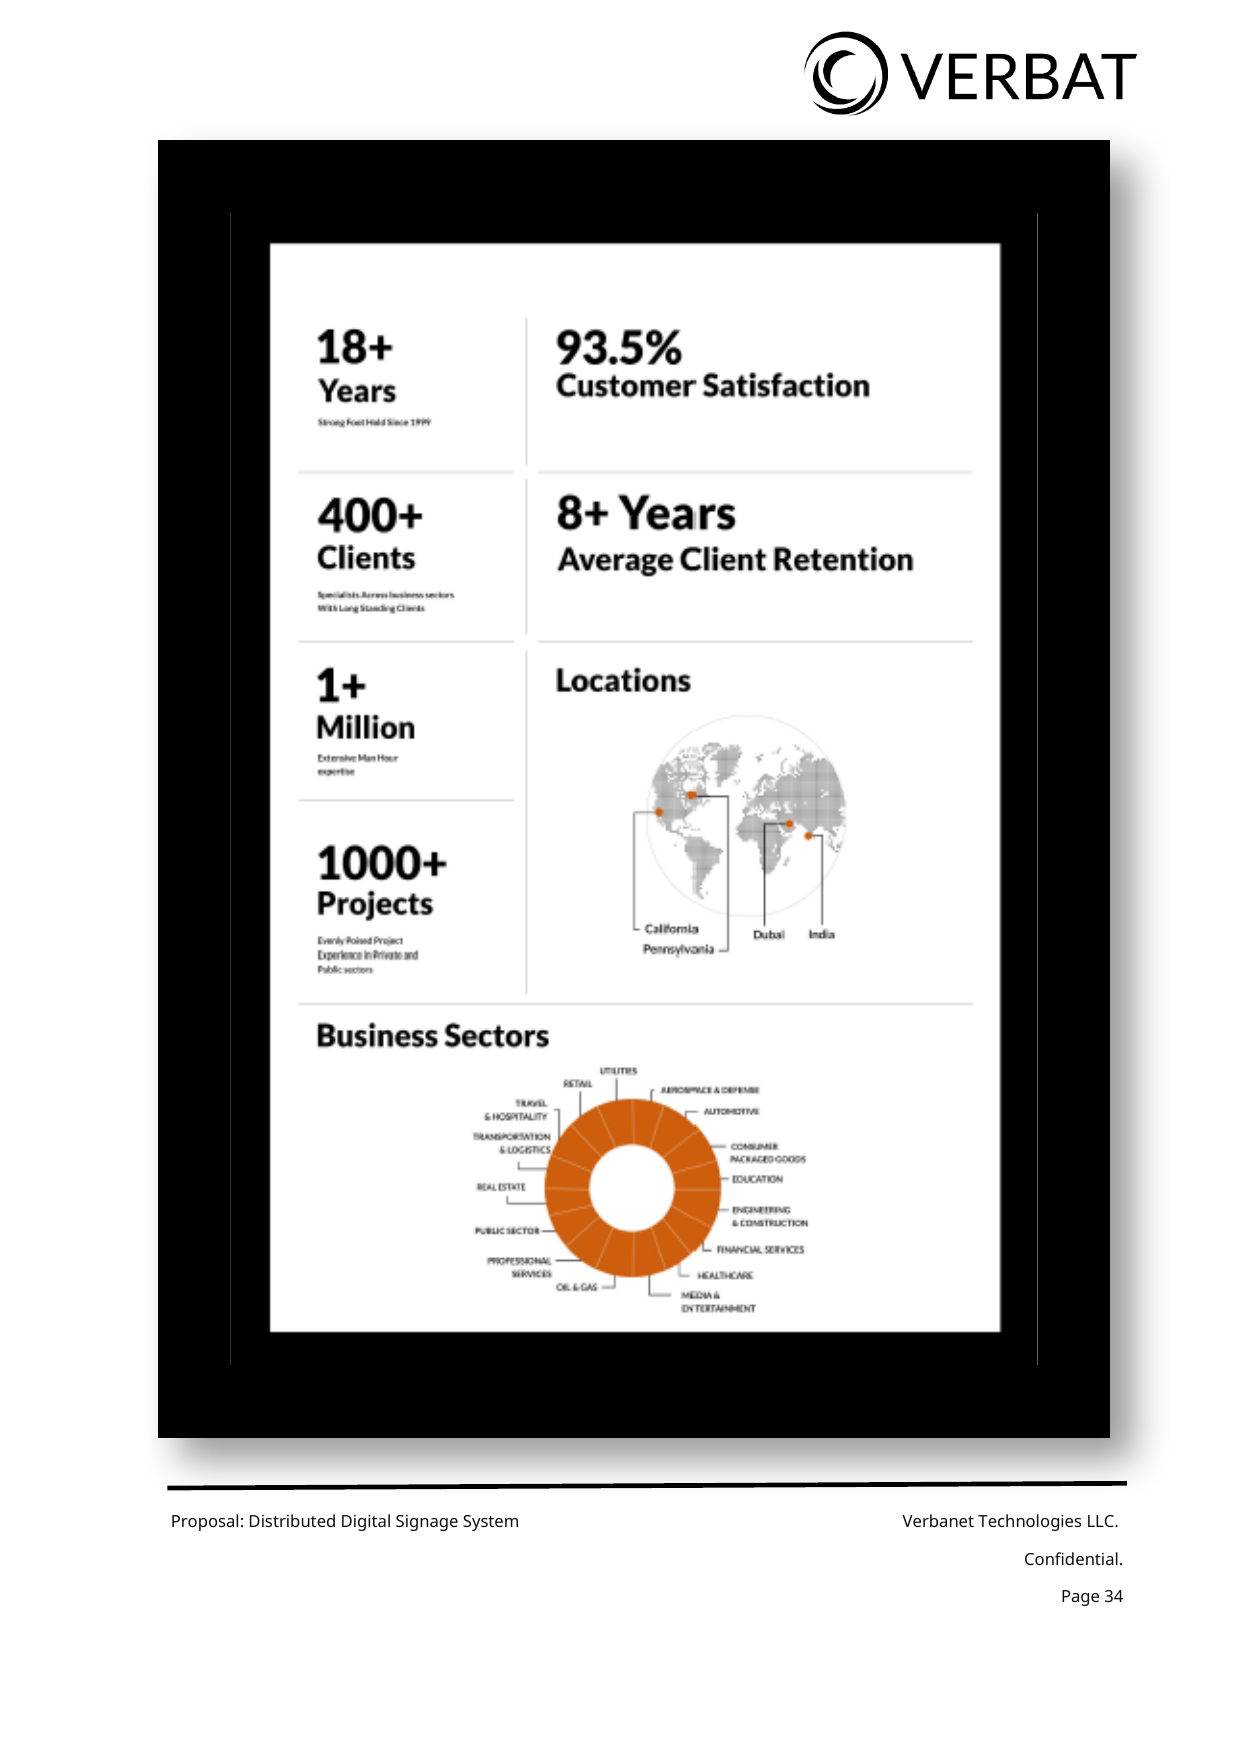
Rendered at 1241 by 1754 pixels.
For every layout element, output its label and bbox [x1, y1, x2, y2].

picture [230, 213, 1038, 1365]
picture [800, 27, 1138, 116]
